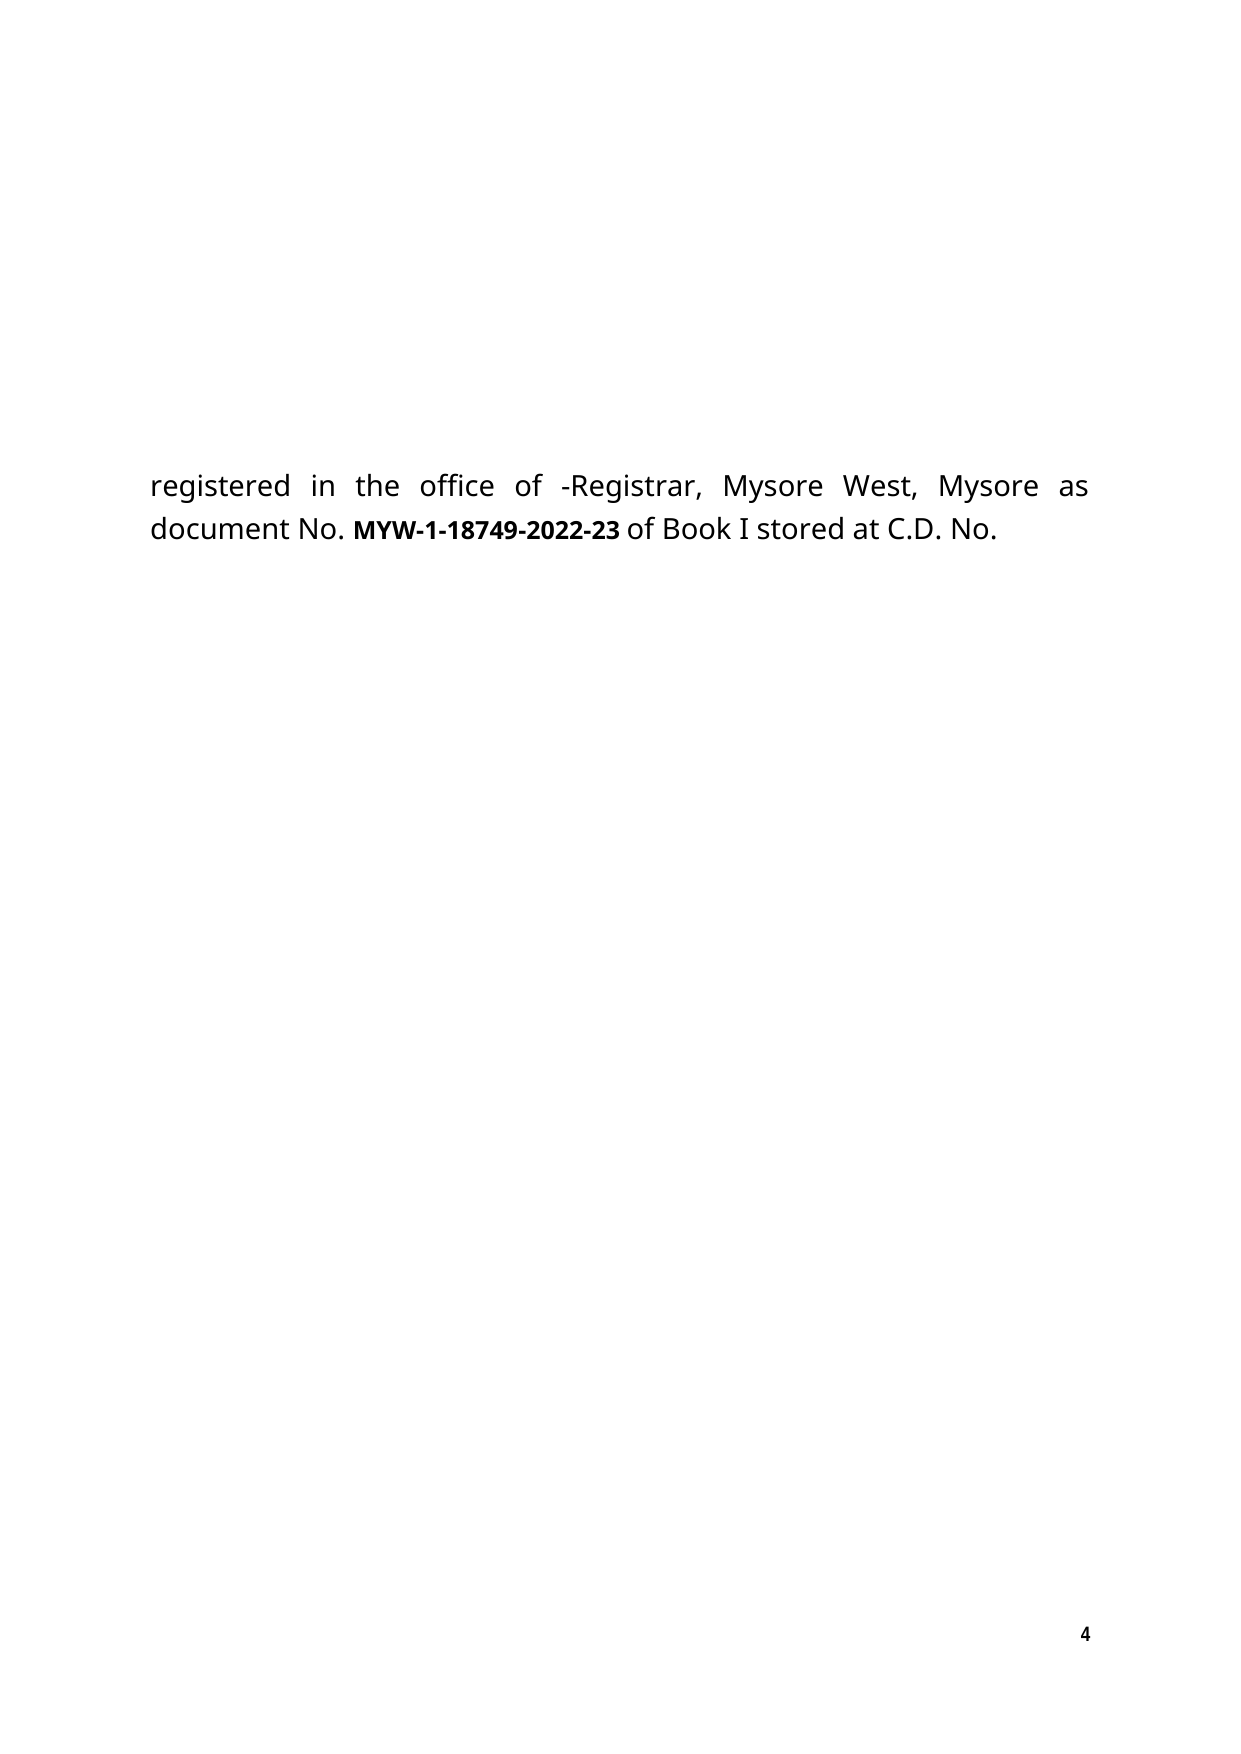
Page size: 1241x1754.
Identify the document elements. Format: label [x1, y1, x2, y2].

text [150, 465, 1090, 548]
